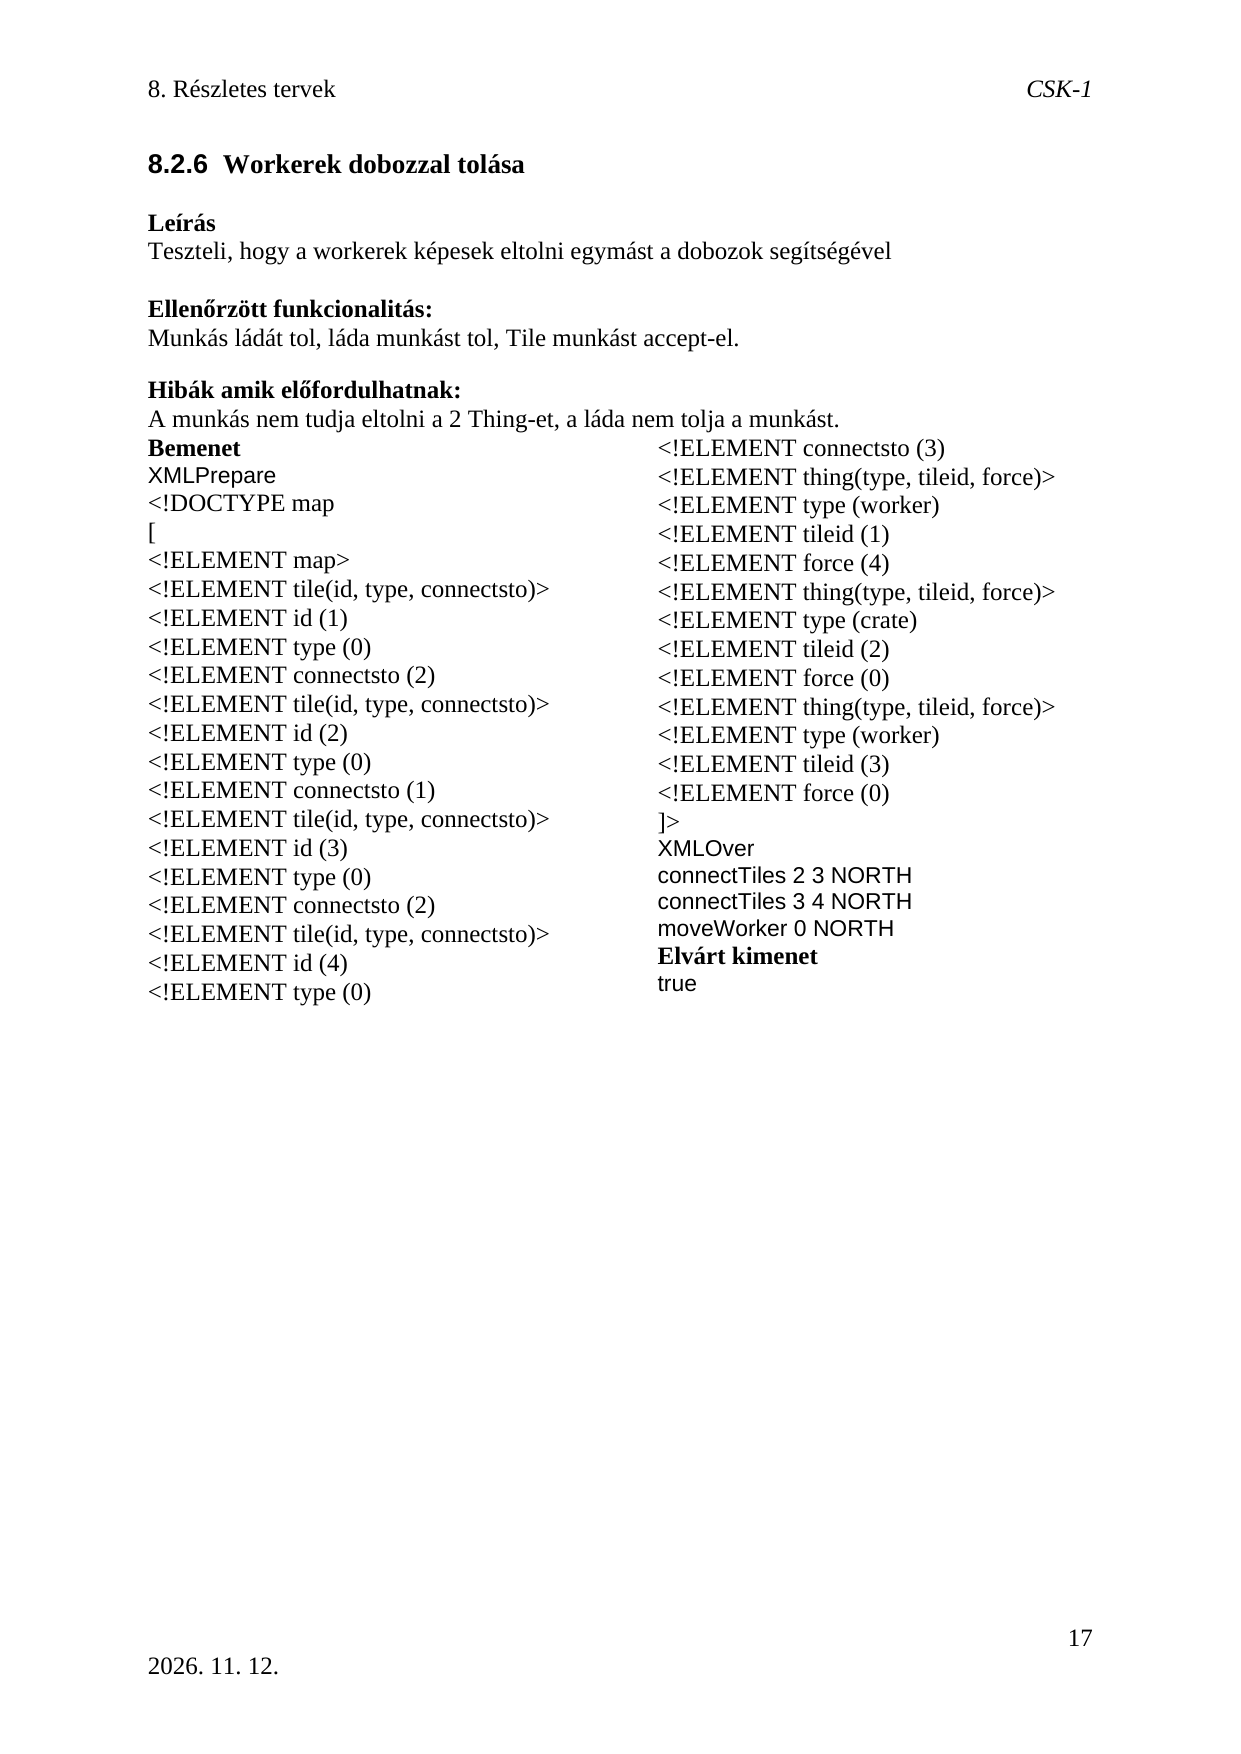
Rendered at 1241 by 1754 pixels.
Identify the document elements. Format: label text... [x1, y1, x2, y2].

text <!ELEMENT id (1) [148, 603, 582, 632]
text moveWorker 0 NORTH [657, 914, 1093, 941]
text <!DOCTYPE map [148, 488, 582, 517]
text ]> [657, 807, 1093, 835]
text <!ELEMENT type (worker) [657, 490, 1093, 519]
text Ellenőrzött funkcionalitás: Munkás ládát tol, láda munkást tol, Tile munkást accept-el. [148, 294, 1093, 375]
text connectTiles 2 3 NORTH [657, 862, 1093, 888]
text <!ELEMENT tile(id, type, connectsto)> [148, 919, 582, 948]
text <!ELEMENT connectsto (3) [657, 433, 1093, 462]
text <!ELEMENT type (worker) [657, 720, 1093, 749]
text <!ELEMENT thing(type, tileid, force)> [657, 462, 1093, 490]
text <!ELEMENT map> [148, 546, 582, 574]
text Teszteli, hogy a workerek képesek eltolni egymást a dobozok segítségével [148, 236, 1093, 265]
text <!ELEMENT tileid (3) [657, 749, 1093, 778]
text XMLPrepare [148, 462, 582, 488]
list Workerek dobozzal tolása [148, 148, 1093, 179]
text <!ELEMENT force (0) [657, 778, 1093, 807]
text Elvárt kimenet [657, 941, 1093, 969]
text <!ELEMENT force (4) [657, 548, 1093, 577]
text <!ELEMENT tile(id, type, connectsto)> [148, 804, 582, 833]
text <!ELEMENT connectsto (2) [148, 891, 582, 919]
text <!ELEMENT thing(type, tileid, force)> [657, 692, 1093, 720]
text connectTiles 3 4 NORTH [657, 888, 1093, 914]
text <!ELEMENT id (2) [148, 718, 582, 747]
text [ [148, 517, 582, 546]
text <!ELEMENT connectsto (2) [148, 661, 582, 689]
text Hibák amik előfordulhatnak: A munkás nem tudja eltolni a 2 Thing-et, a láda nem tolja a munkást. [148, 375, 1093, 433]
text <!ELEMENT connectsto (1) [148, 776, 582, 804]
text true [657, 969, 1093, 996]
text XMLOver [657, 835, 1093, 862]
text <!ELEMENT id (4) [148, 948, 582, 977]
text <!ELEMENT type (0) [148, 632, 582, 661]
text <!ELEMENT type (0) [148, 747, 582, 776]
text Leírás [148, 208, 1093, 236]
text <!ELEMENT tileid (1) [657, 519, 1093, 548]
text <!ELEMENT id (3) [148, 833, 582, 862]
text <!ELEMENT force (0) [657, 663, 1093, 692]
text <!ELEMENT thing(type, tileid, force)> [657, 577, 1093, 605]
text <!ELEMENT tile(id, type, connectsto)> [148, 574, 582, 603]
text <!ELEMENT type (0) [148, 862, 582, 891]
text <!ELEMENT type (crate) [657, 605, 1093, 634]
text <!ELEMENT tileid (2) [657, 634, 1093, 663]
text Bemenet [148, 433, 582, 462]
text <!ELEMENT tile(id, type, connectsto)> [148, 689, 582, 718]
text <!ELEMENT type (0) [148, 977, 582, 1006]
